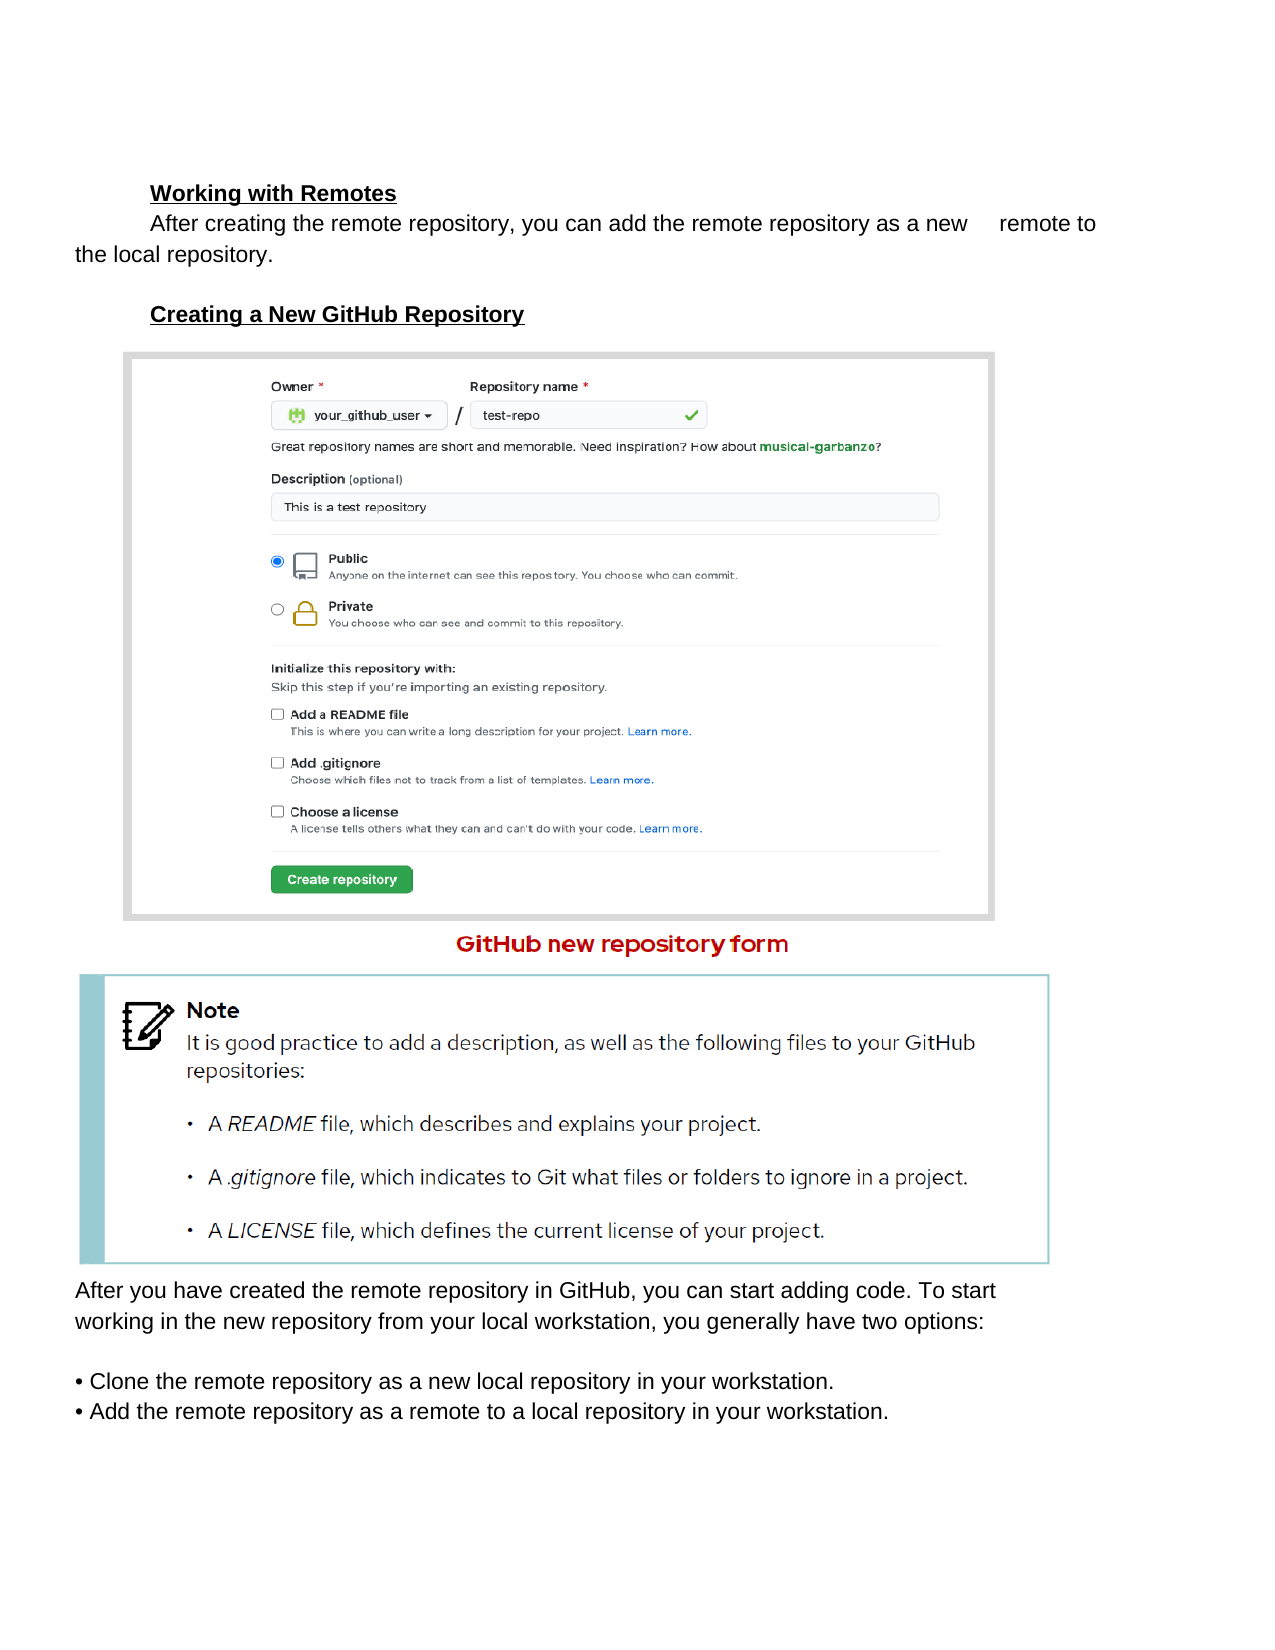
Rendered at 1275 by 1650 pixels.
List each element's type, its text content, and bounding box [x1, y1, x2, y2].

text After you have created the remote repository in GitHub, you can start adding code. To start [75, 1277, 1125, 1304]
picture [75, 963, 1050, 1274]
text working in the new repository from your local workstation, you generally have two options: [75, 1308, 1125, 1334]
text • Clone the remote repository as a new local repository in your workstation. [75, 1368, 1125, 1394]
text After creating the remote repository, you can add the remote repository as a new remote to the local repository. [75, 210, 1125, 267]
picture [75, 331, 1003, 960]
text Creating a New GitHub Repository [75, 301, 1125, 327]
text • Add the remote repository as a remote to a local repository in your workstation. [75, 1398, 1125, 1425]
text Working with Remotes [75, 180, 1125, 207]
